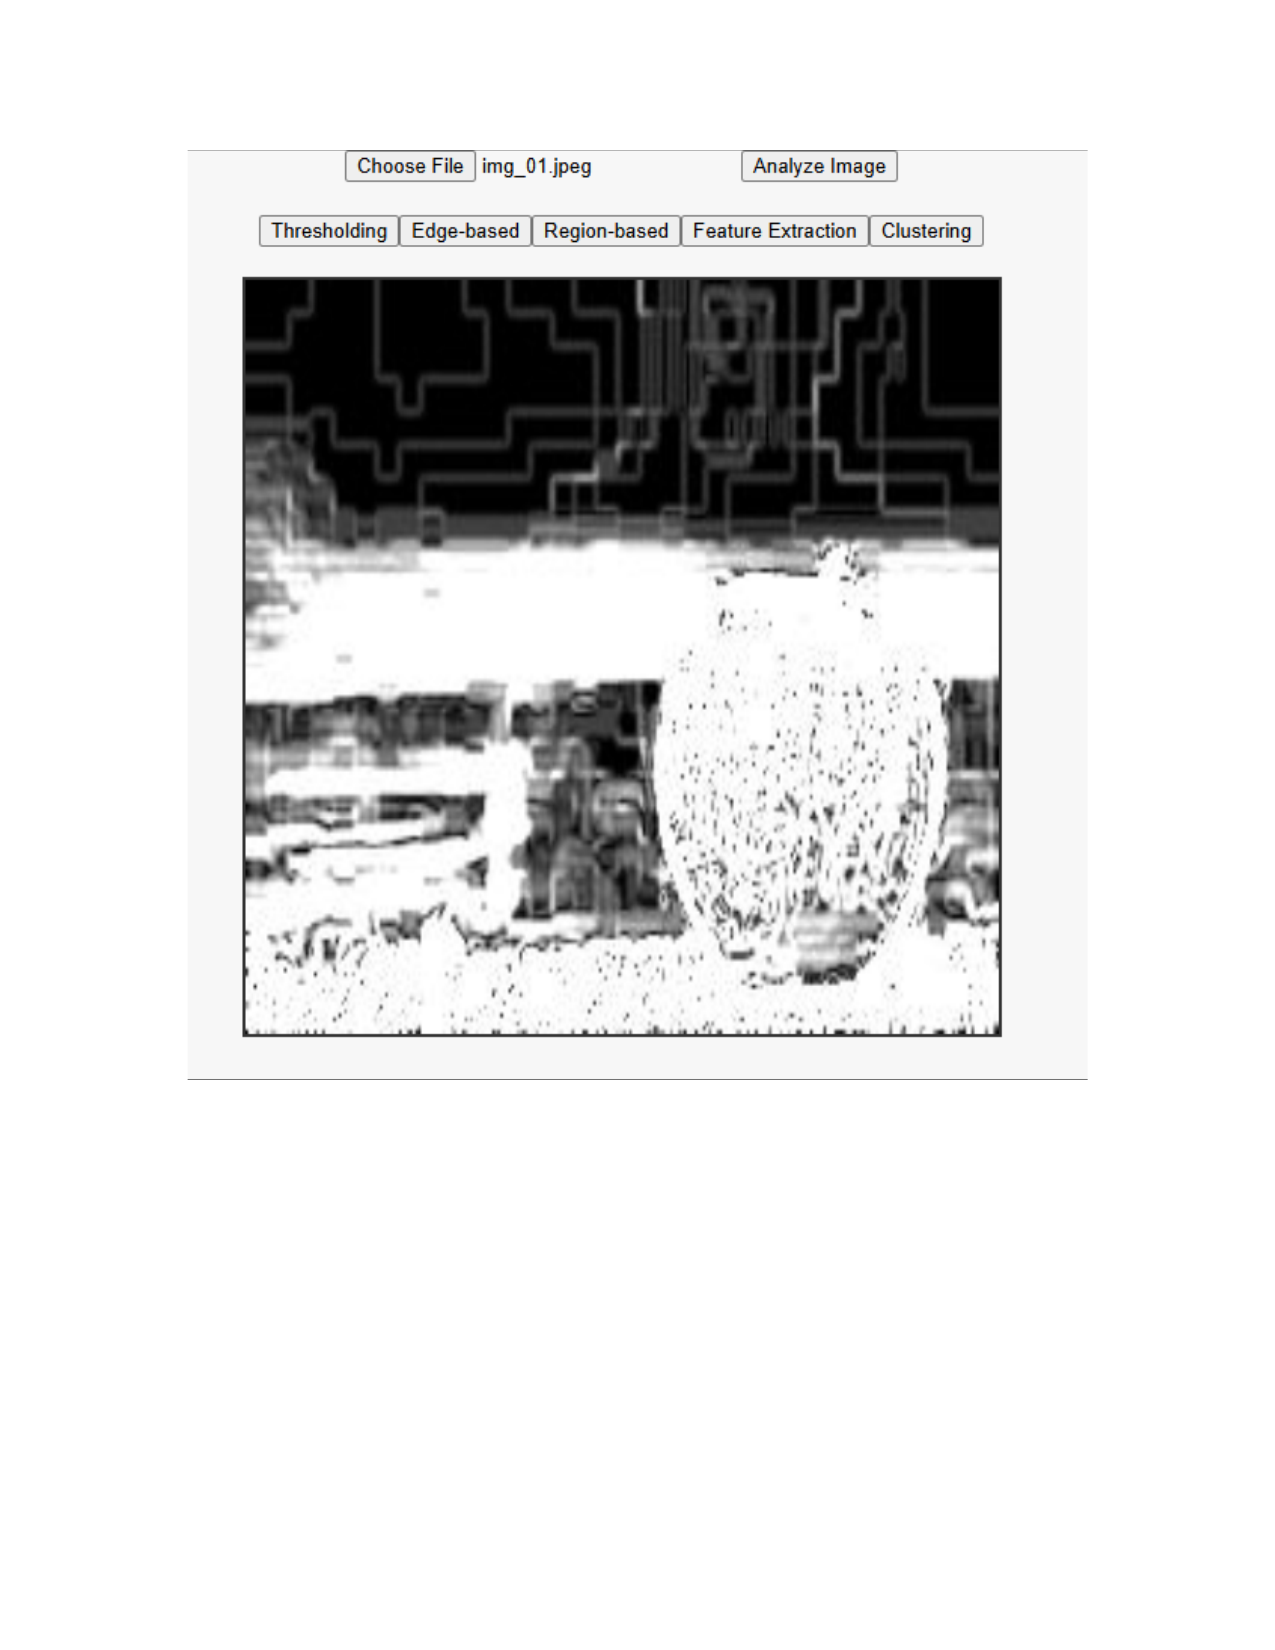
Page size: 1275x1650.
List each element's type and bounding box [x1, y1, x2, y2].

picture [187, 150, 1088, 1080]
